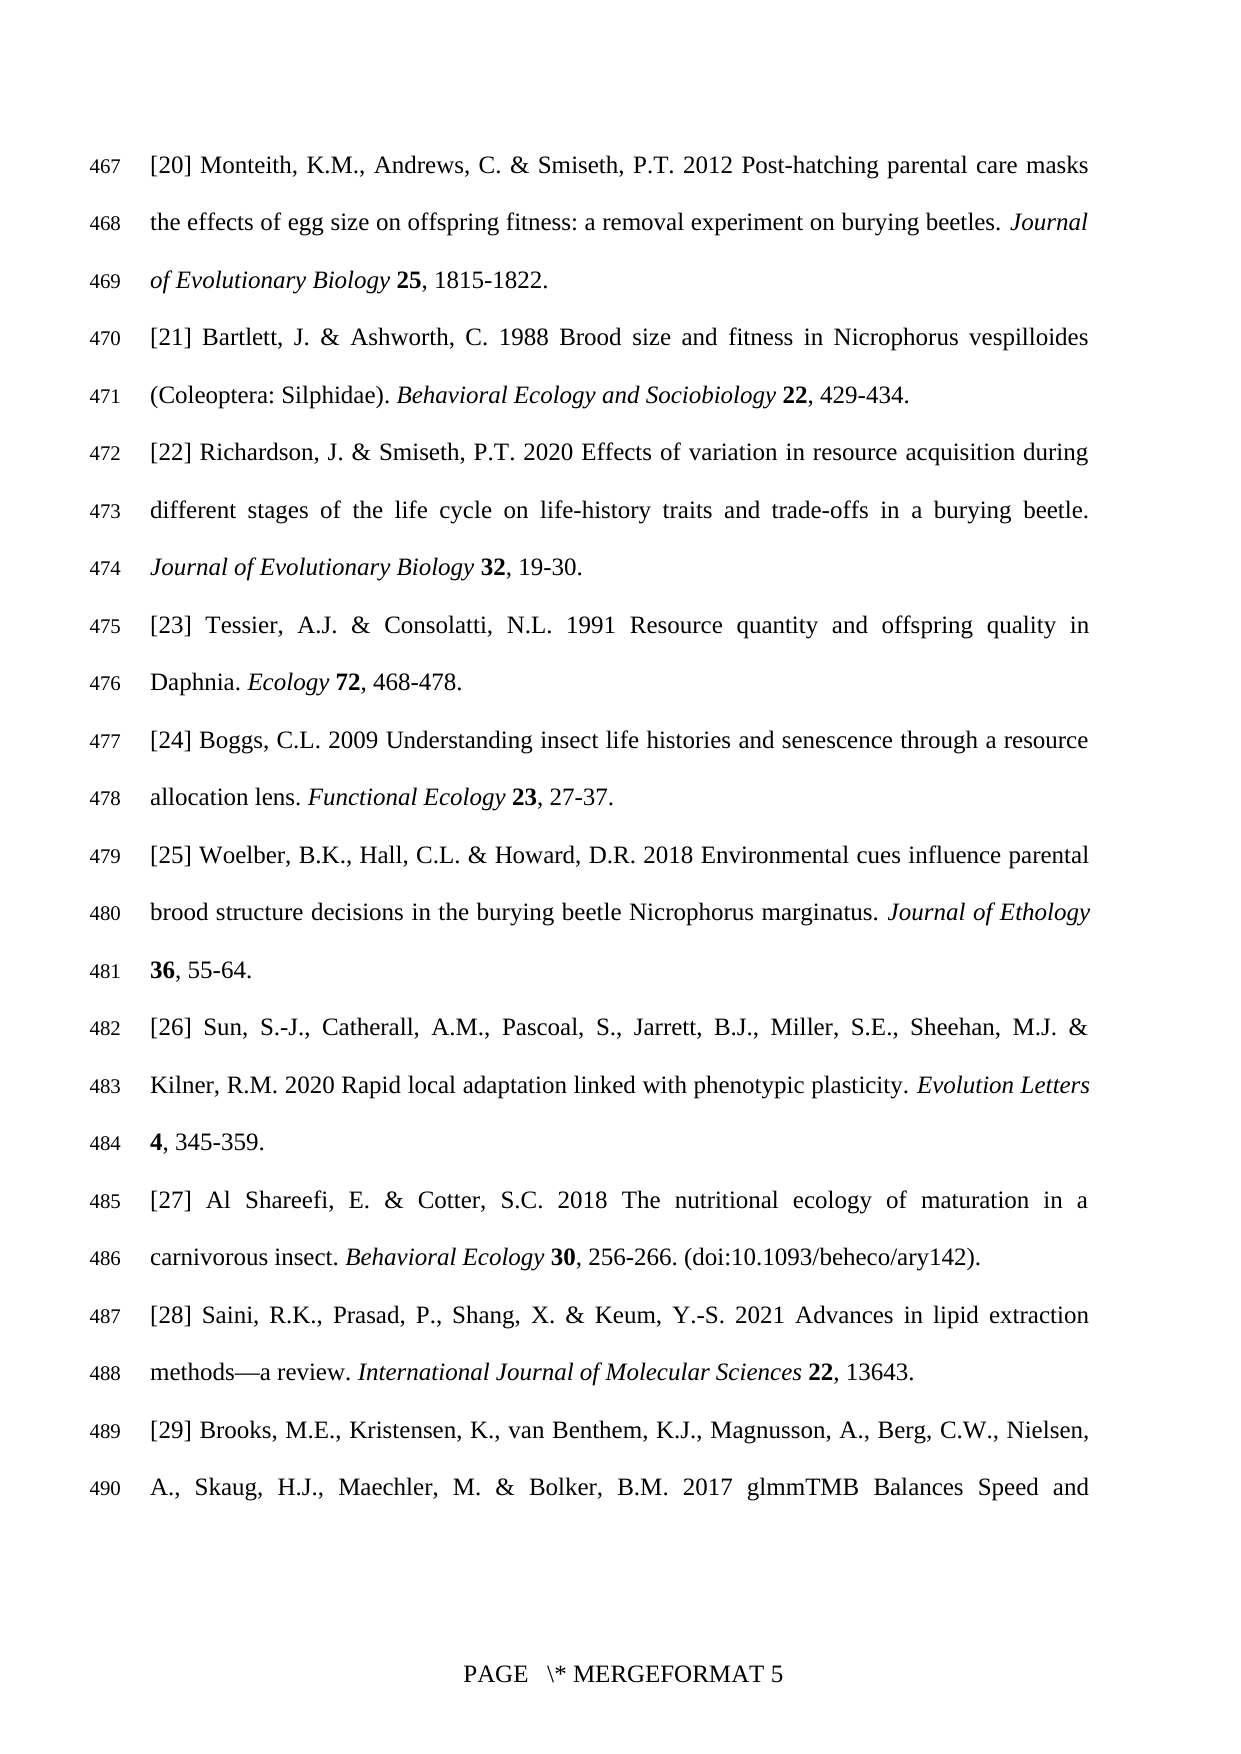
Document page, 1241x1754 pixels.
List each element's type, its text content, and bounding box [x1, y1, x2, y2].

text [26] Sun, S.-J., Catherall, A.M., Pascoal, S., Jarrett, B.J., Miller, S.E., Sheehan, M.J. & Kilner, R.M. 2020 Rapid local adaptation linked with phenotypic plasticity. Evolution Letters 4, 345-359. [150, 1012, 1090, 1156]
text [28] Saini, R.K., Prasad, P., Shang, X. & Keum, Y.-S. 2021 Advances in lipid extraction methods—a review. International Journal of Molecular Sciences 22, 13643. [150, 1300, 1090, 1386]
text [150, 1415, 1090, 1501]
text [27] Al Shareefi, E. & Cotter, S.C. 2018 The nutritional ecology of maturation in a carnivorous insect. Behavioral Ecology 30, 256-266. (doi:10.1093/beheco/ary142). [150, 1185, 1090, 1271]
text [24] Boggs, C.L. 2009 Understanding insect life histories and senescence through a resource allocation lens. Functional Ecology 23, 27-37. [150, 725, 1090, 811]
text [25] Woelber, B.K., Hall, C.L. & Howard, D.R. 2018 Environmental cues influence parental brood structure decisions in the burying beetle Nicrophorus marginatus. Journal of Ethology 36, 55-64. [150, 840, 1090, 984]
text [20] Monteith, K.M., Andrews, C. & Smiseth, P.T. 2012 Post‐hatching parental care masks the effects of egg size on offspring fitness: a removal experiment on burying beetles. Journal of Evolutionary Biology 25, 1815-1822. [150, 150, 1090, 294]
text [21] Bartlett, J. & Ashworth, C. 1988 Brood size and fitness in Nicrophorus vespilloides (Coleoptera: Silphidae). Behavioral Ecology and Sociobiology 22, 429-434. [150, 322, 1090, 409]
text [23] Tessier, A.J. & Consolatti, N.L. 1991 Resource quantity and offspring quality in Daphnia. Ecology 72, 468-478. [150, 610, 1090, 696]
text [22] Richardson, J. & Smiseth, P.T. 2020 Effects of variation in resource acquisition during different stages of the life cycle on life‐history traits and trade‐offs in a burying beetle. Journal of Evolutionary Biology 32, 19-30. [150, 437, 1090, 581]
